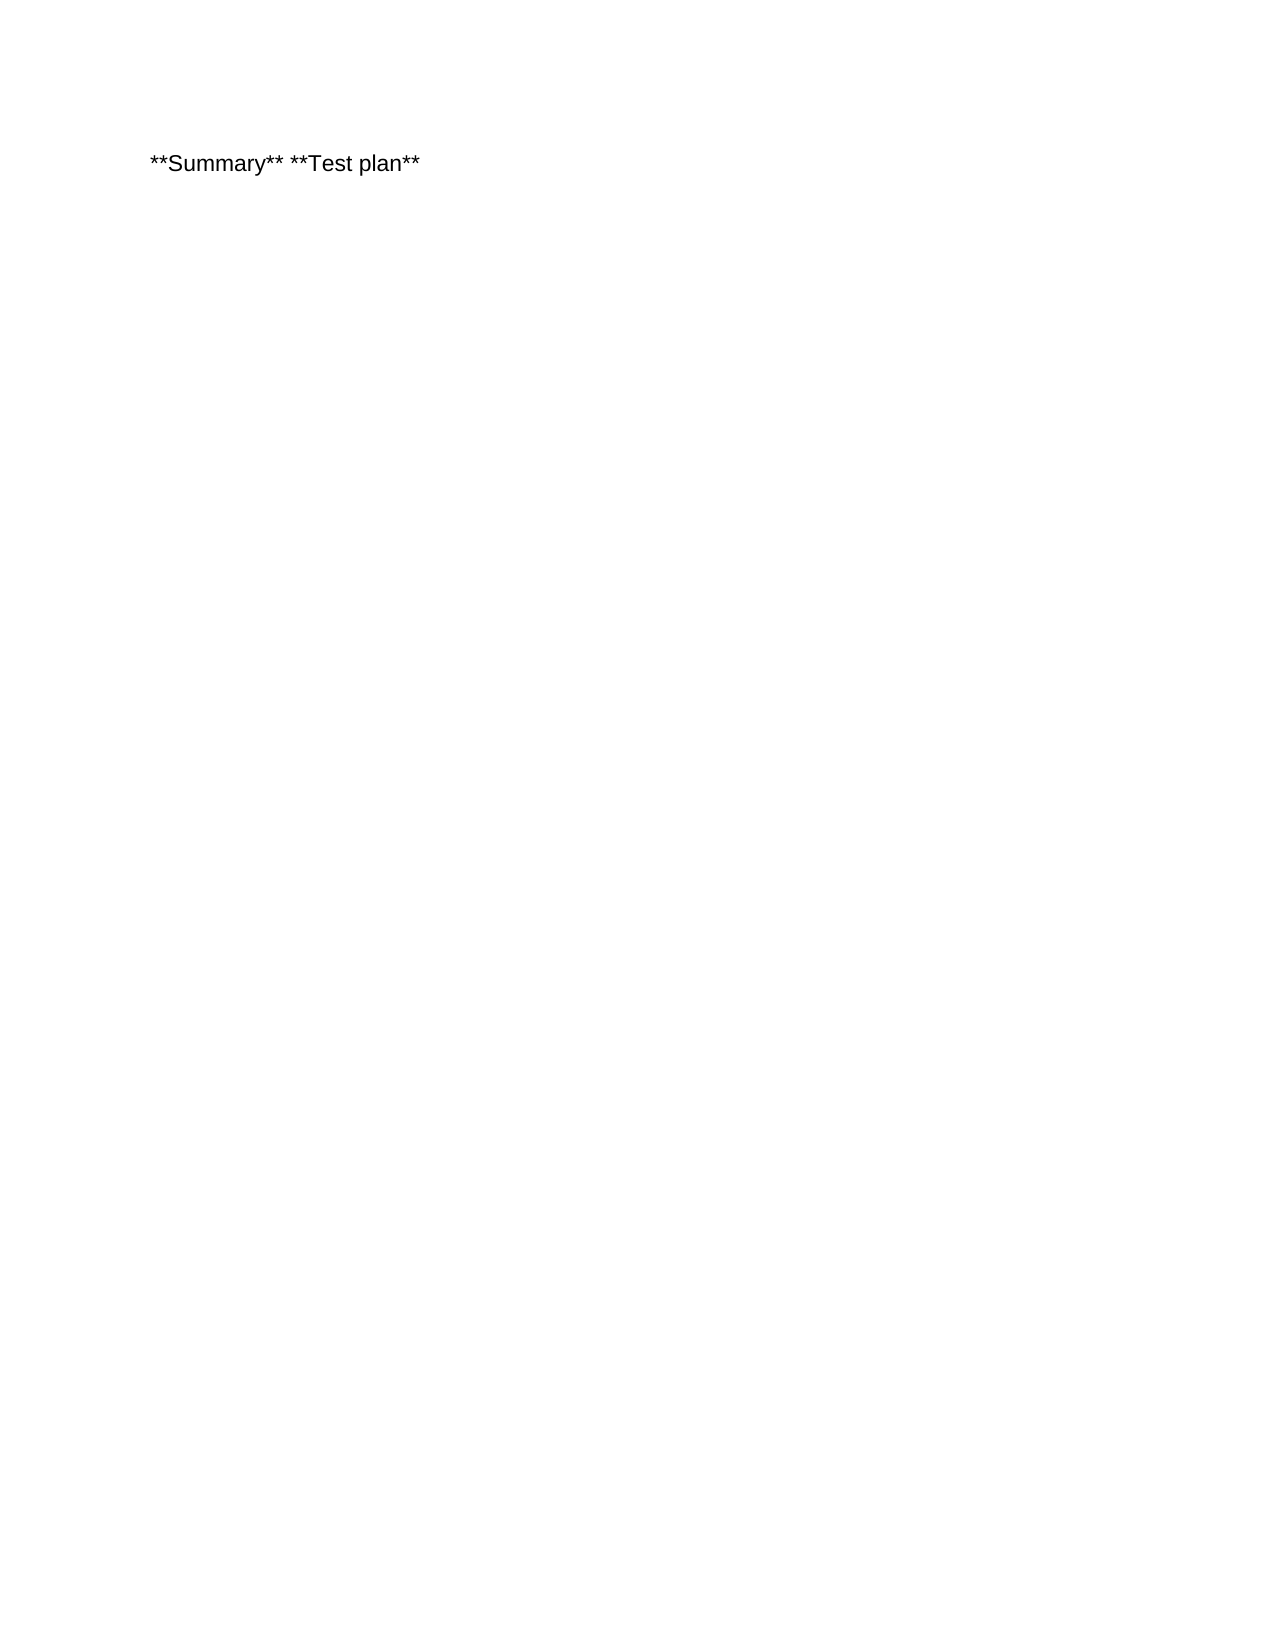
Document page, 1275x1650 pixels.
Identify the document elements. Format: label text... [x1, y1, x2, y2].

text **Summary** **Test plan** [150, 150, 1125, 176]
